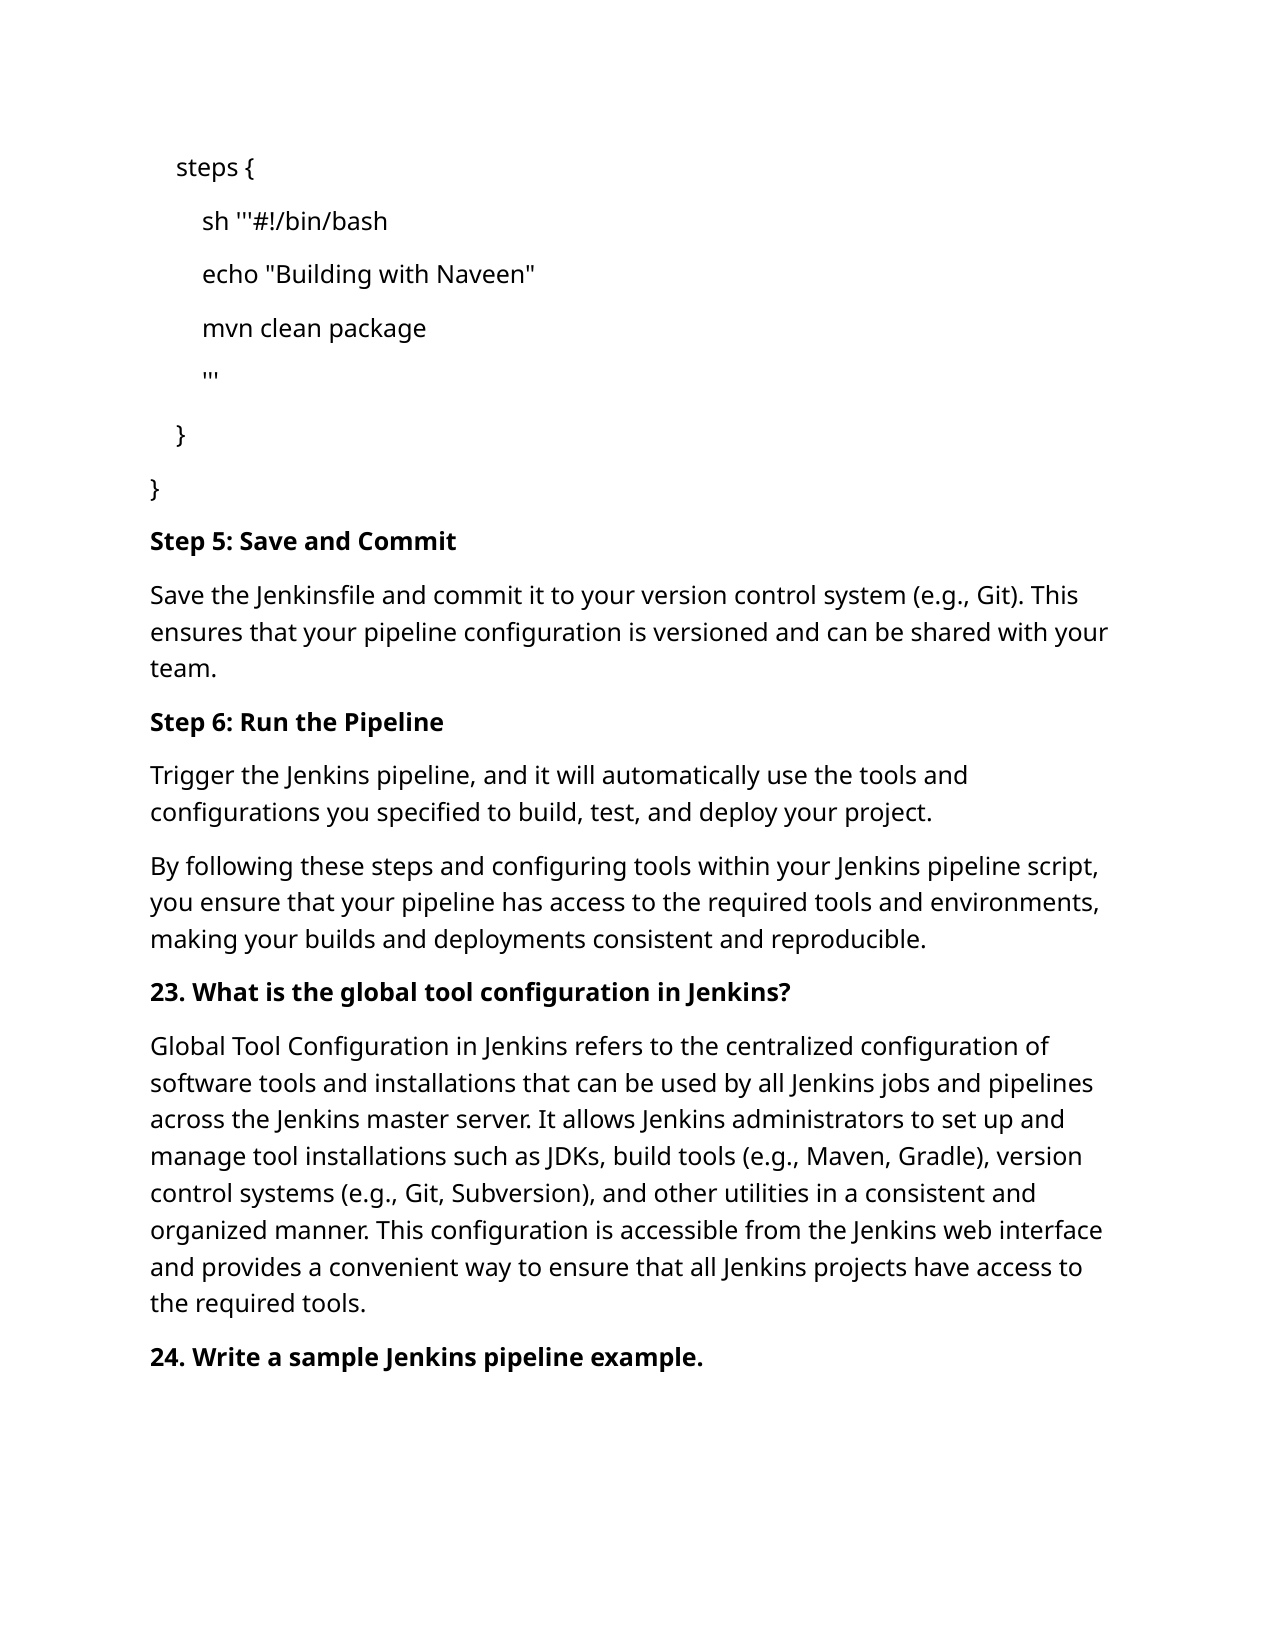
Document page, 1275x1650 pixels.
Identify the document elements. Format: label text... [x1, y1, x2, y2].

text } [150, 471, 1125, 505]
text sh '''#!/bin/bash [150, 203, 1125, 237]
text ''' [150, 364, 1125, 398]
text } [150, 417, 1125, 451]
text Global Tool Configuration in Jenkins refers to the centralized configuration of software tools and installations that can be used by all Jenkins jobs and pipelines across the Jenkins master server. It allows Jenkins administrators to set up and manage tool installations such as JDKs, build tools (e.g., Maven, Gradle), version control systems (e.g., Git, Subversion), and other utilities in a consistent and organized manner. This configuration is accessible from the Jenkins web interface and provides a convenient way to ensure that all Jenkins projects have access to the required tools. [150, 1028, 1125, 1320]
text mvn clean package [150, 310, 1125, 344]
text Trigger the Jenkins pipeline, and it will automatically use the tools and configurations you specified to build, test, and deploy your project. [150, 758, 1125, 829]
text echo "Building with Naveen" [150, 257, 1125, 291]
text 23. What is the global tool configuration in Jenkins? [150, 975, 1125, 1009]
text steps { [150, 150, 1125, 184]
text Save the Jenkinsfile and commit it to your version control system (e.g., Git). This ensures that your pipeline configuration is versioned and can be shared with your team. [150, 577, 1125, 685]
text Step 6: Run the Pipeline [150, 704, 1125, 738]
text 24. Write a sample Jenkins pipeline example. [150, 1339, 1125, 1373]
text Step 5: Save and Commit [150, 524, 1125, 558]
text By following these steps and configuring tools within your Jenkins pipeline script, you ensure that your pipeline has access to the required tools and environments, making your builds and deployments consistent and reproducible. [150, 848, 1125, 956]
